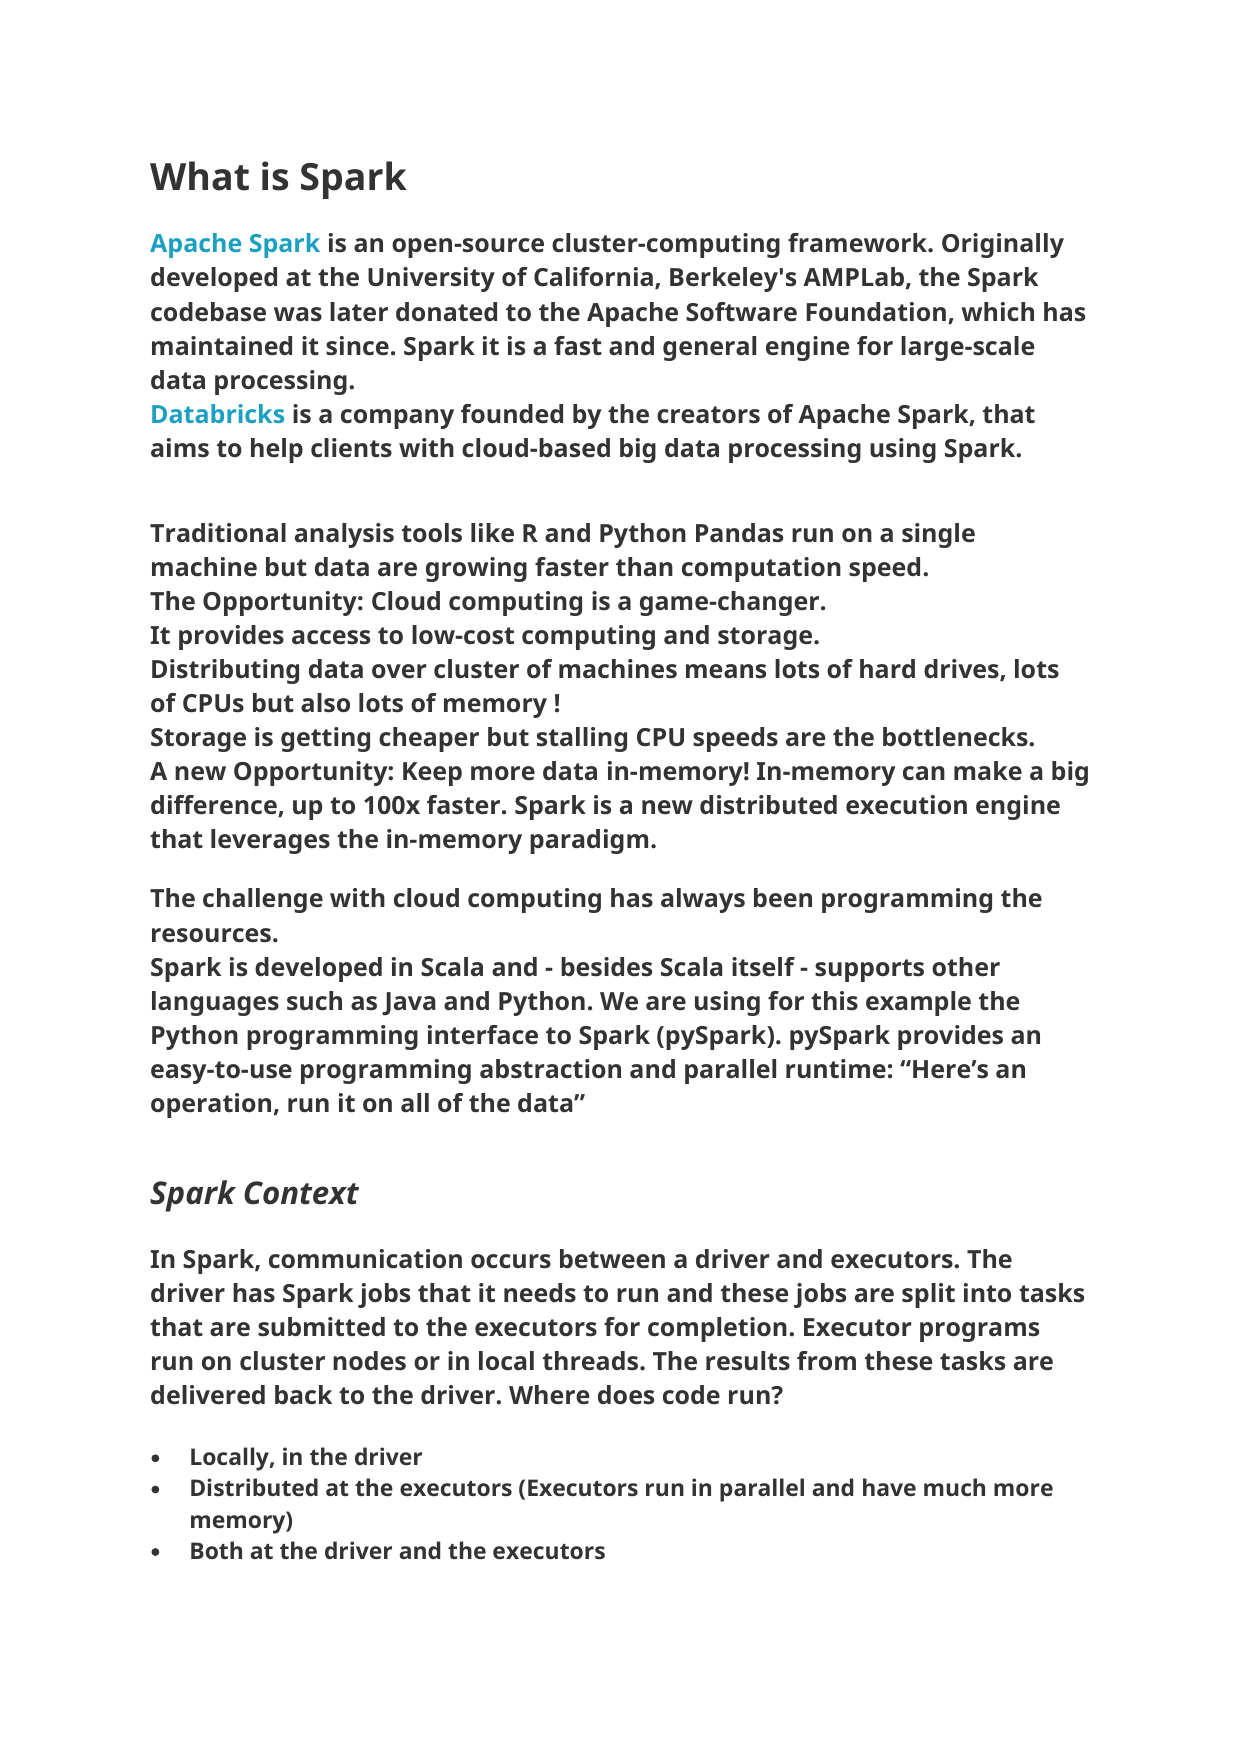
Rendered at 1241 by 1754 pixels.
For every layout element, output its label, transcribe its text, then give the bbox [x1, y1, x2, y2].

list Both at the driver and the executors [152, 1535, 1090, 1566]
subtitle What is Spark [150, 150, 1090, 201]
text Traditional analysis tools like R and Python Pandas run on a single machine but data are growing faster than computation speed. The Opportunity: Cloud computing is a game-changer. It provides access to low-cost computing and storage. Distributing data over cluster of machines means lots of hard drives, lots of CPUs but also lots of memory ! Storage is getting cheaper but stalling CPU speeds are the bottlenecks. A new Opportunity: Keep more data in-memory! In-memory can make a big difference, up to 100x faster. Spark is a new distributed execution engine that leverages the in-memory paradigm. [150, 516, 1090, 856]
text In Spark, communication occurs between a driver and executors. The driver has Spark jobs that it needs to run and these jobs are split into tasks that are submitted to the executors for completion. Executor programs run on cluster nodes or in local threads. The results from these tasks are delivered back to the driver. Where does code run? [150, 1242, 1090, 1412]
text The challenge with cloud computing has always been programming the resources. Spark is developed in Scala and - besides Scala itself - supports other languages such as Java and Python. We are using for this example the Python programming interface to Spark (pySpark). pySpark provides an easy-to-use programming abstraction and parallel runtime: “Here’s an operation, run it on all of the data” [150, 881, 1090, 1119]
text Apache Spark is an open-source cluster-computing framework. Originally developed at the University of California, Berkeley's AMPLab, the Spark codebase was later donated to the Apache Software Foundation, which has maintained it since. Spark it is a fast and general engine for large-scale data processing. Databricks is a company founded by the creators of Apache Spark, that aims to help clients with cloud-based big data processing using Spark. [150, 226, 1090, 464]
subtitle Spark Context [150, 1171, 1090, 1213]
list Distributed at the executors (Executors run in parallel and have much more memory) [152, 1472, 1090, 1535]
list Locally, in the driver [152, 1441, 1090, 1472]
